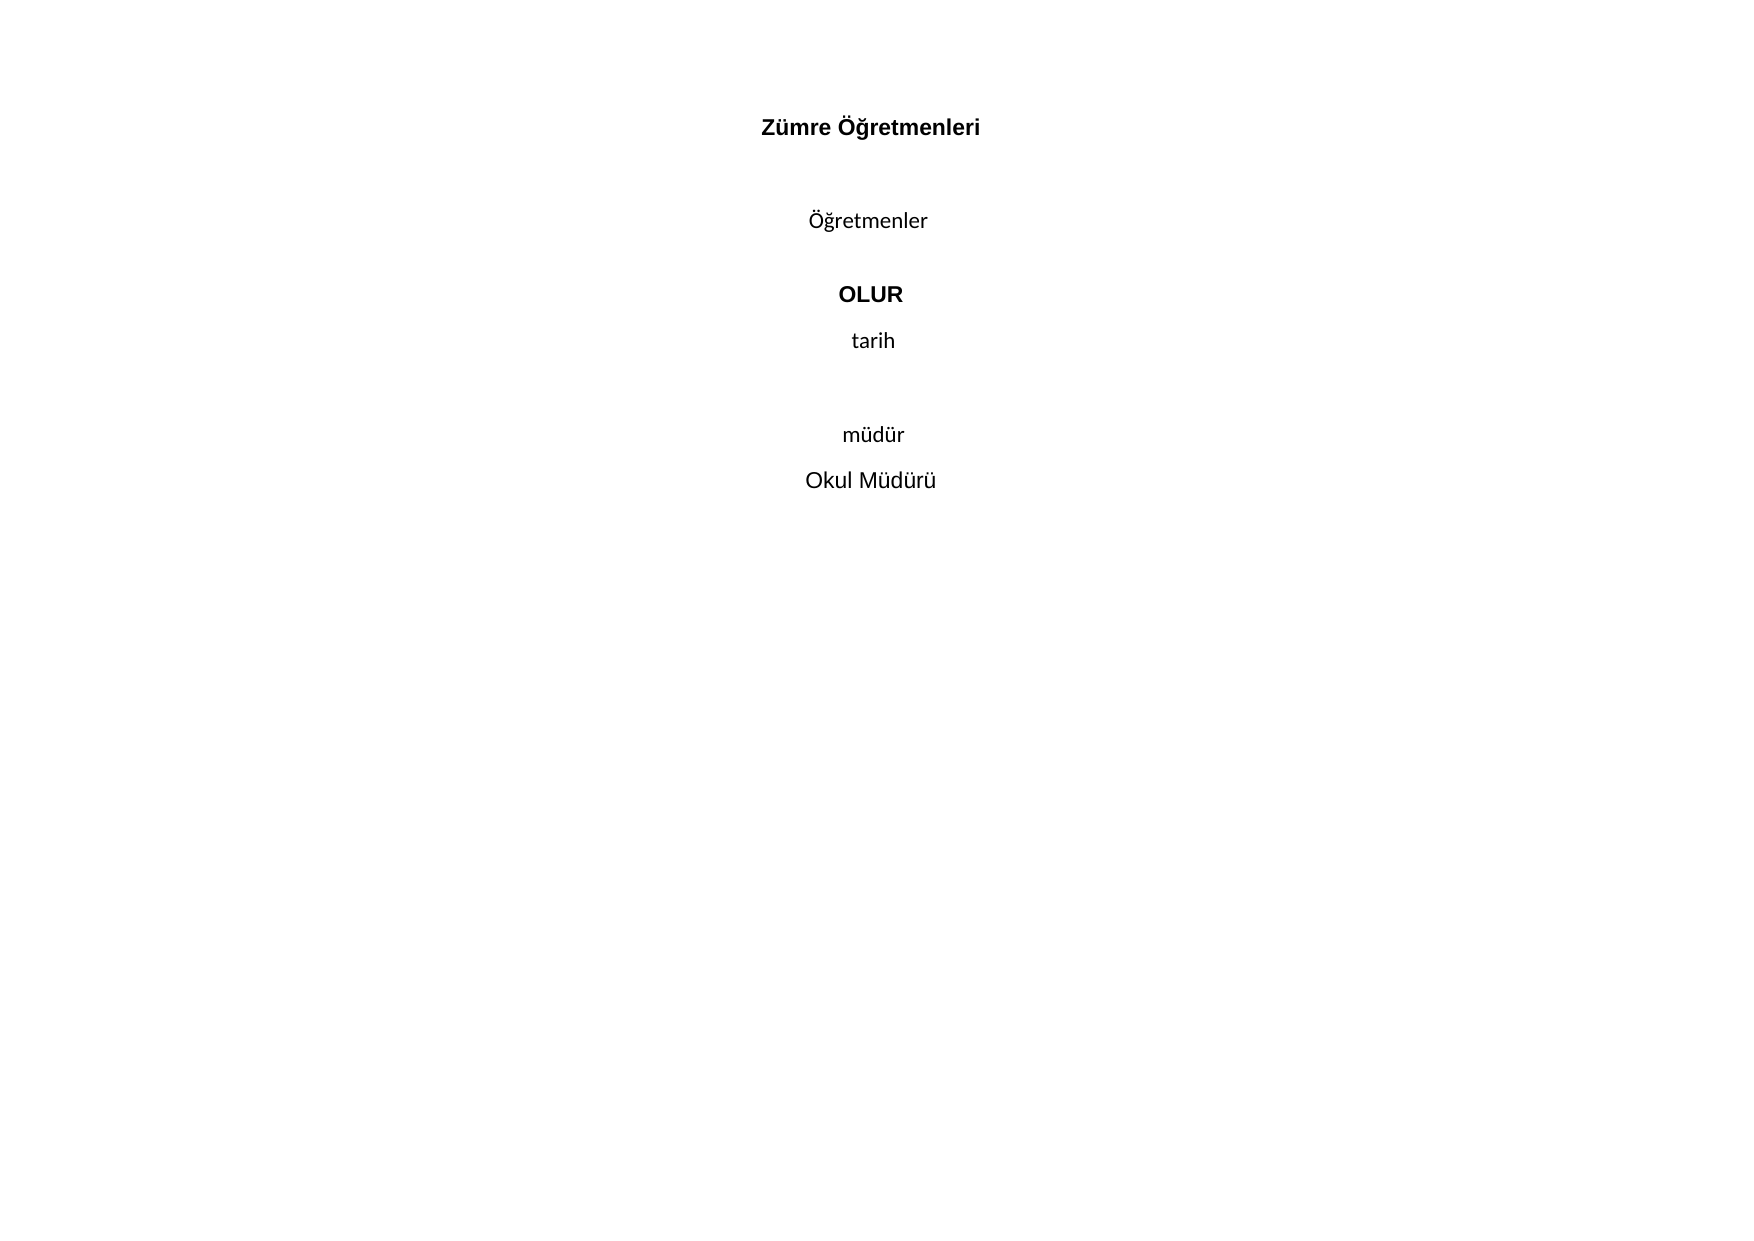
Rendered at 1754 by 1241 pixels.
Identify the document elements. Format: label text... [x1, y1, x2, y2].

text Okul Müdürü [18, 467, 1724, 493]
text Zümre Öğretmenleri [18, 114, 1724, 140]
text OLUR [18, 253, 1724, 307]
